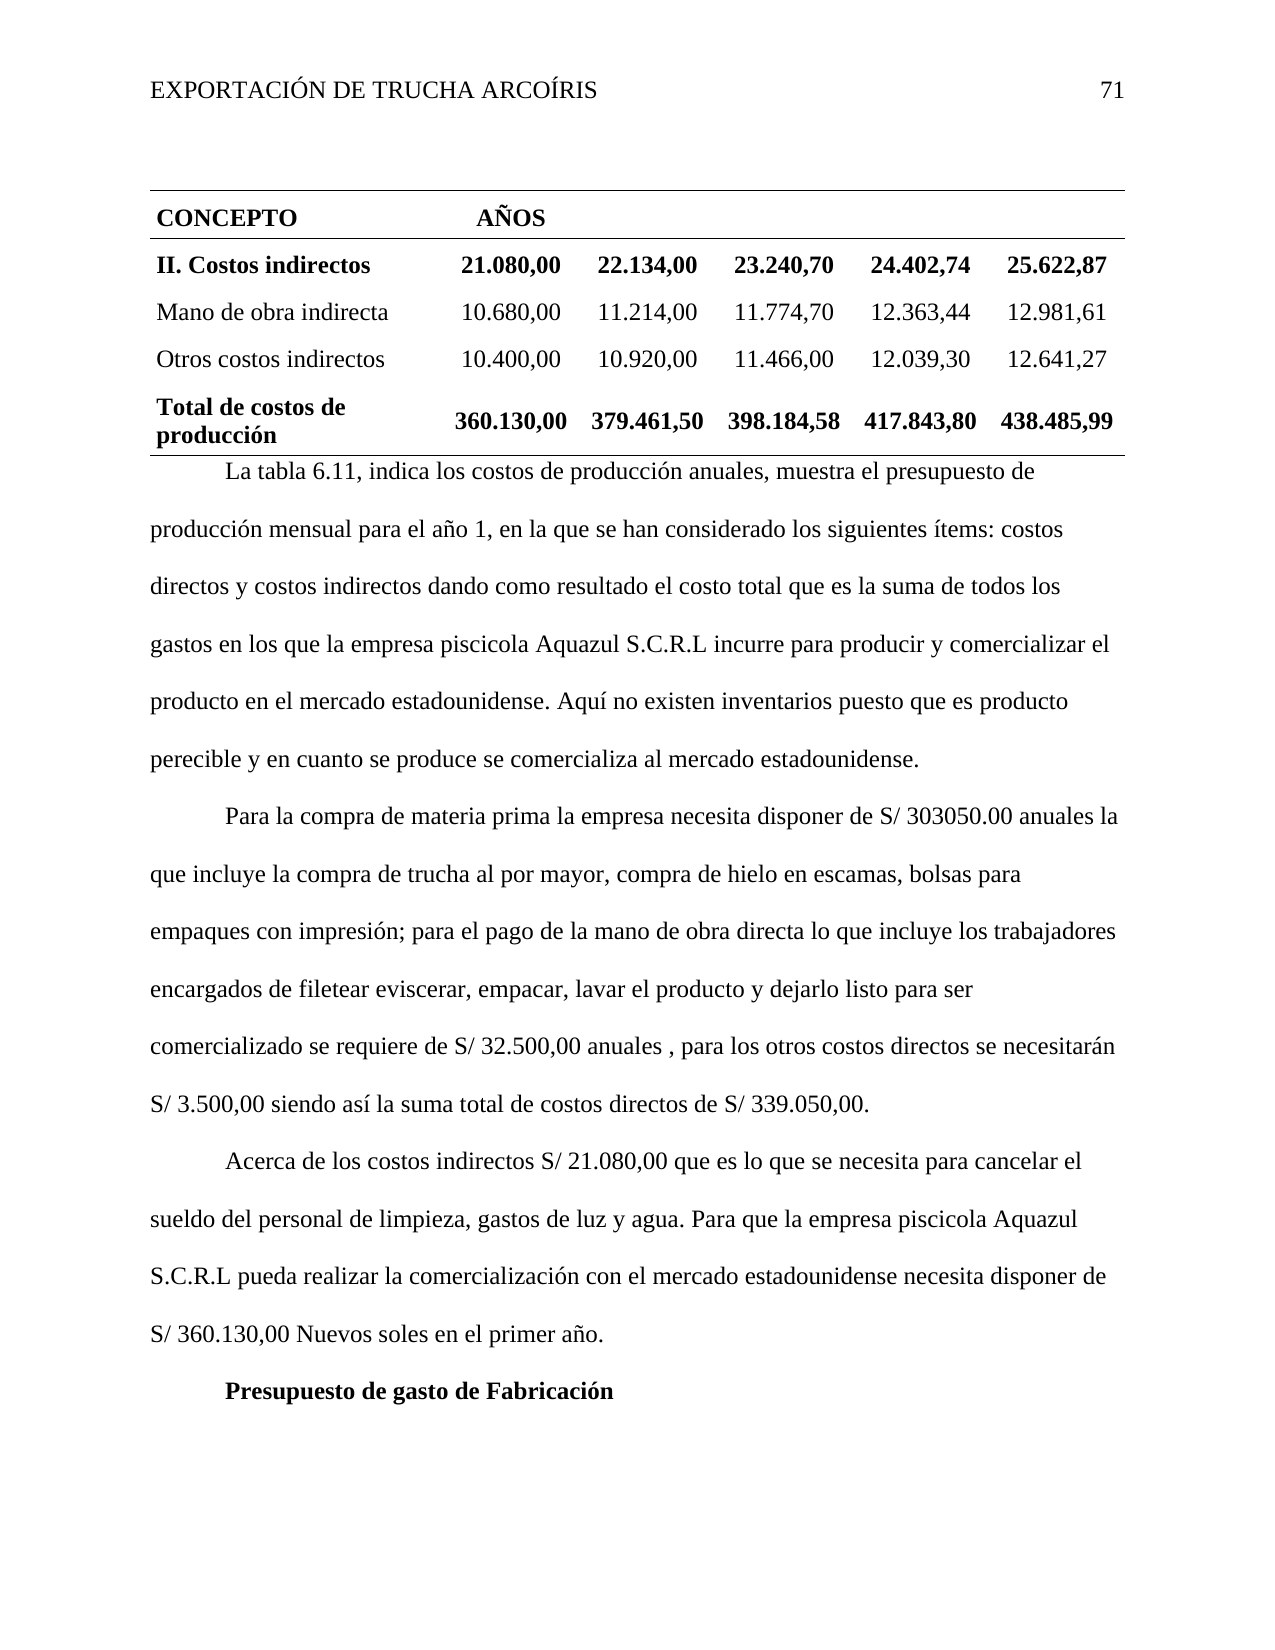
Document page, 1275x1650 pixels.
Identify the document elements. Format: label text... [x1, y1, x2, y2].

text Presupuesto de gasto de Fabricación [150, 1376, 1125, 1405]
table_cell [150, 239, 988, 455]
text Para la compra de materia prima la empresa necesita disponer de S/ 303050.00 anuales la que incluye la compra de trucha al por mayor, compra de hielo en escamas, bolsas para empaques con impresión; para el pago de la mano de obra directa lo que incluye los trabajadores encargados de filetear eviscerar, empacar, lavar el producto y dejarlo listo para ser comercializado se requiere de S/ 32.500,00 anuales , para los otros costos directos se necesitarán S/ 3.500,00 siendo así la suma total de costos directos de S/ 339.050,00. [150, 801, 1125, 1117]
table_header [579, 191, 716, 238]
table_header [852, 191, 988, 238]
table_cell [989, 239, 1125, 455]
text La tabla 6.11, indica los costos de producción anuales, muestra el presupuesto de producción mensual para el año 1, en la que se han considerado los siguientes ítems: costos directos y costos indirectos dando como resultado el costo total que es la suma de todos los gastos en los que la empresa piscicola Aquazul S.C.R.L incurre para producir y comercializar el producto en el mercado estadounidense. Aquí no existen inventarios puesto que es producto perecible y en cuanto se produce se comercializa al mercado estadounidense. [150, 456, 1125, 772]
table_header [989, 191, 1125, 238]
table_header CONCEPTO [150, 191, 443, 238]
table_header AÑOS [443, 191, 579, 238]
text Acerca de los costos indirectos S/ 21.080,00 que es lo que se necesita para cancelar el sueldo del personal de limpieza, gastos de luz y agua. Para que la empresa piscicola Aquazul S.C.R.L pueda realizar la comercialización con el mercado estadounidense necesita disponer de S/ 360.130,00 Nuevos soles en el primer año. [150, 1146, 1125, 1347]
table_header [716, 191, 852, 238]
